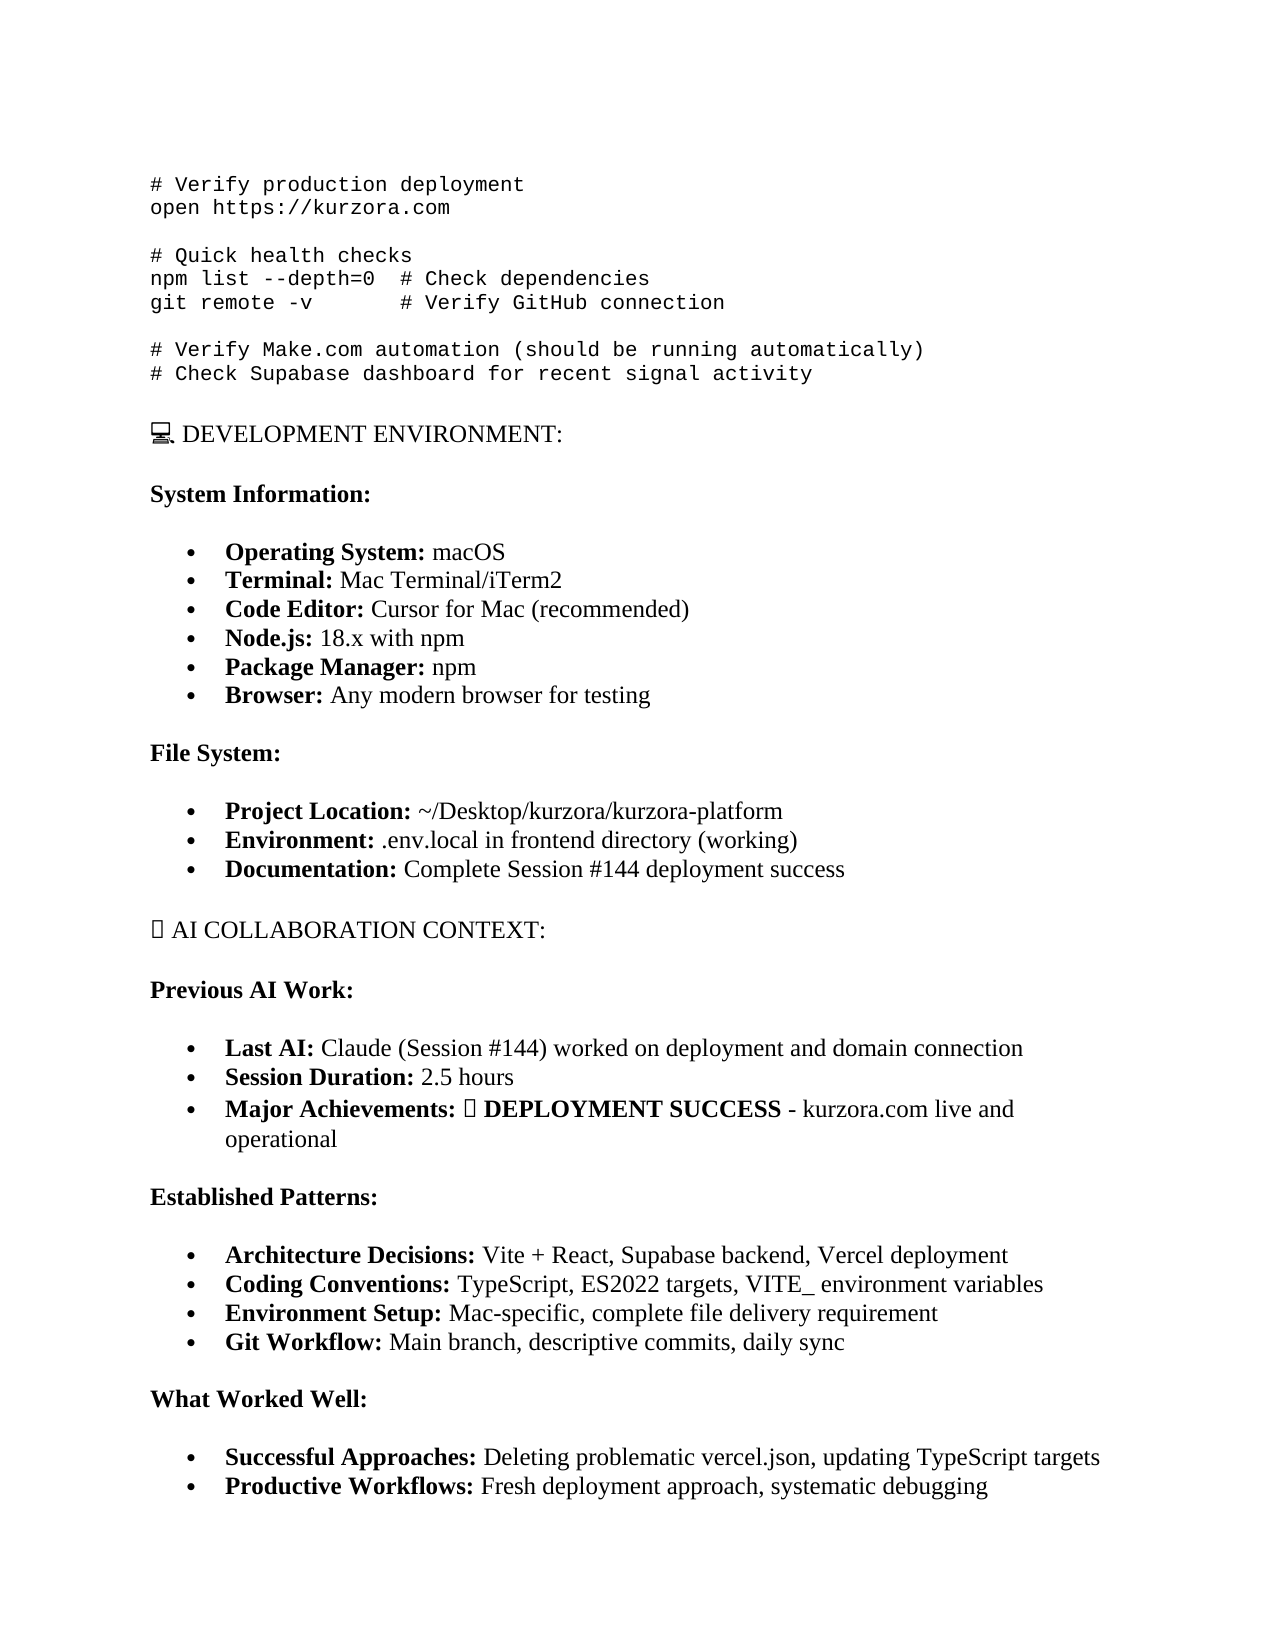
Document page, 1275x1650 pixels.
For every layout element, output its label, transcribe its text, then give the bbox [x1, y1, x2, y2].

list Code Editor: Cursor for Mac (recommended) [187, 594, 1125, 623]
text # Verify production deployment [150, 174, 1125, 197]
list Documentation: Complete Session #144 deployment success [187, 854, 1125, 883]
list Environment: .env.local in frontend directory (working) [187, 825, 1125, 854]
text 💻 DEVELOPMENT ENVIRONMENT: [150, 416, 1125, 450]
text # Quick health checks [150, 244, 1125, 268]
list Architecture Decisions: Vite + React, Supabase backend, Vercel deployment [187, 1240, 1125, 1269]
text git remote -v # Verify GitHub connection [150, 292, 1125, 316]
list Project Location: ~/Desktop/kurzora/kurzora-platform [187, 796, 1125, 825]
text 🧠 AI COLLABORATION CONTEXT: [150, 912, 1125, 946]
list Node.js: 18.x with npm [187, 623, 1125, 652]
list Browser: Any modern browser for testing [187, 681, 1125, 709]
text File System: [150, 738, 1125, 767]
text What Worked Well: [150, 1384, 1125, 1413]
list Package Manager: npm [187, 652, 1125, 681]
list Productive Workflows: Fresh deployment approach, systematic debugging [187, 1471, 1125, 1500]
list Terminal: Mac Terminal/iTerm2 [187, 566, 1125, 594]
list Environment Setup: Mac-specific, complete file delivery requirement [187, 1298, 1125, 1327]
list Major Achievements: ✅ DEPLOYMENT SUCCESS - kurzora.com live and operational [187, 1090, 1125, 1153]
text Established Patterns: [150, 1182, 1125, 1211]
list Last AI: Claude (Session #144) worked on deployment and domain connection [187, 1033, 1125, 1062]
text npm list --depth=0 # Check dependencies [150, 268, 1125, 292]
list Git Workflow: Main branch, descriptive commits, daily sync [187, 1327, 1125, 1355]
text Previous AI Work: [150, 975, 1125, 1004]
list Successful Approaches: Deleting problematic vercel.json, updating TypeScript targets [187, 1442, 1125, 1471]
list Session Duration: 2.5 hours [187, 1062, 1125, 1090]
text System Information: [150, 479, 1125, 508]
list Operating System: macOS [187, 537, 1125, 566]
list Coding Conventions: TypeScript, ES2022 targets, VITE_ environment variables [187, 1269, 1125, 1298]
text open https://kurzora.com [150, 197, 1125, 221]
text # Check Supabase dashboard for recent signal activity [150, 363, 1125, 386]
text # Verify Make.com automation (should be running automatically) [150, 339, 1125, 363]
